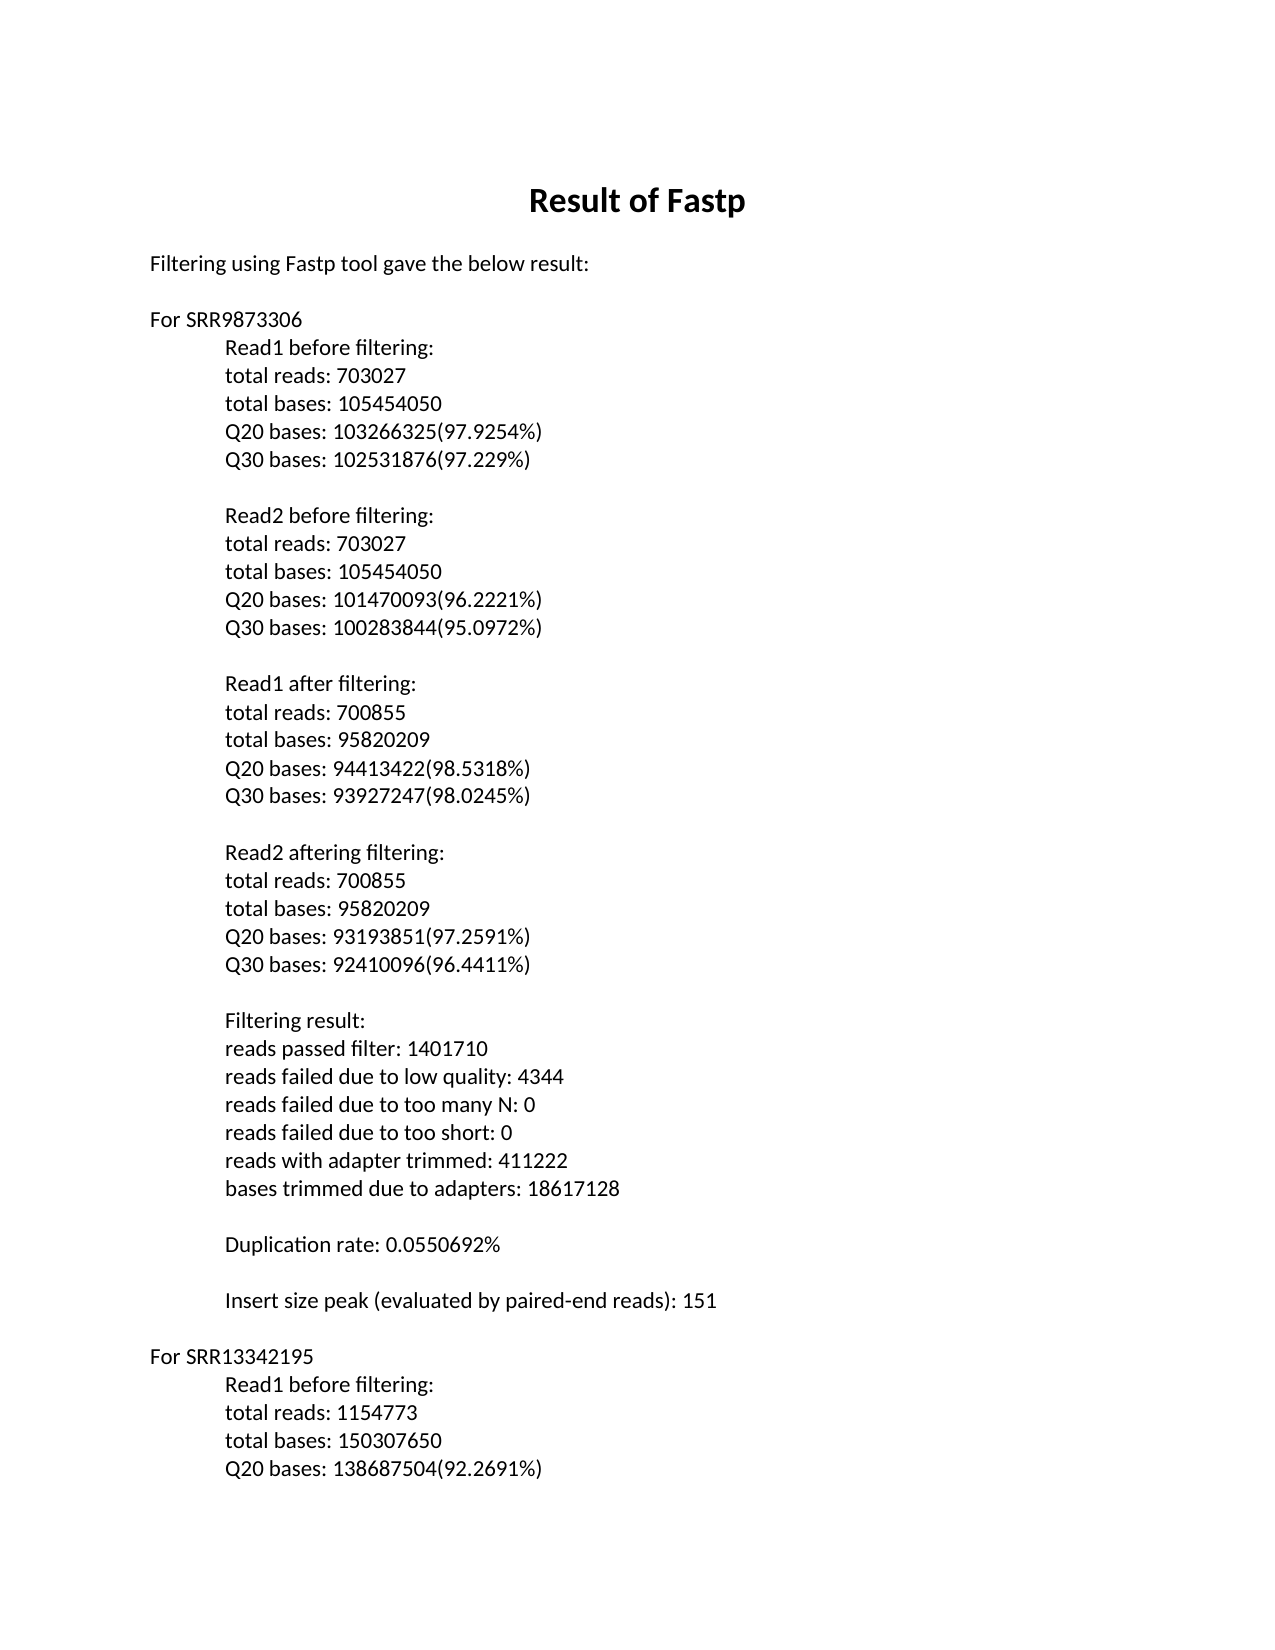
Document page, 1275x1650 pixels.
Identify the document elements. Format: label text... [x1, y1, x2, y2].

text bases trimmed due to adapters: 18617128 [150, 1174, 1125, 1202]
text total reads: 1154773 [225, 1398, 1125, 1426]
text reads passed filter: 1401710 [150, 1034, 1125, 1062]
text reads failed due to too short: 0 [150, 1118, 1125, 1146]
text Q20 bases: 93193851(97.2591%) [150, 922, 1125, 950]
text total reads: 703027 [150, 361, 1125, 389]
text Insert size peak (evaluated by paired-end reads): 151 [150, 1286, 1125, 1314]
text Q30 bases: 100283844(95.0972%) [150, 613, 1125, 642]
text Q20 bases: 94413422(98.5318%) [150, 754, 1125, 782]
text Q30 bases: 92410096(96.4411%) [150, 950, 1125, 978]
text total bases: 95820209 [150, 894, 1125, 922]
text Duplication rate: 0.0550692% [150, 1230, 1125, 1258]
text total reads: 703027 [150, 529, 1125, 557]
text total bases: 105454050 [150, 557, 1125, 586]
text Read1 after filtering: [150, 669, 1125, 698]
text Read1 before filtering: [225, 1370, 1125, 1398]
text reads with adapter trimmed: 411222 [150, 1146, 1125, 1174]
text For SRR13342195 [150, 1342, 1125, 1370]
text total bases: 95820209 [150, 726, 1125, 754]
text reads failed due to low quality: 4344 [150, 1062, 1125, 1090]
text reads failed due to too many N: 0 [150, 1090, 1125, 1118]
text Filtering result: [150, 1006, 1125, 1034]
text Q20 bases: 103266325(97.9254%) [150, 417, 1125, 445]
text Read2 before filtering: [150, 501, 1125, 529]
text Q20 bases: 138687504(92.2691%) [225, 1454, 1125, 1482]
text total reads: 700855 [150, 866, 1125, 894]
text total reads: 700855 [150, 698, 1125, 726]
text Filtering using Fastp tool gave the below result: [150, 249, 1125, 277]
text Q20 bases: 101470093(96.2221%) [150, 586, 1125, 613]
text Read1 before filtering: [150, 333, 1125, 361]
text total bases: 105454050 [150, 389, 1125, 417]
text Result of Fastp [150, 178, 1125, 221]
text For SRR9873306 [150, 305, 1125, 333]
text Q30 bases: 93927247(98.0245%) [150, 782, 1125, 810]
text total bases: 150307650 [225, 1426, 1125, 1454]
text Q30 bases: 102531876(97.229%) [150, 445, 1125, 473]
text Read2 aftering filtering: [150, 838, 1125, 866]
